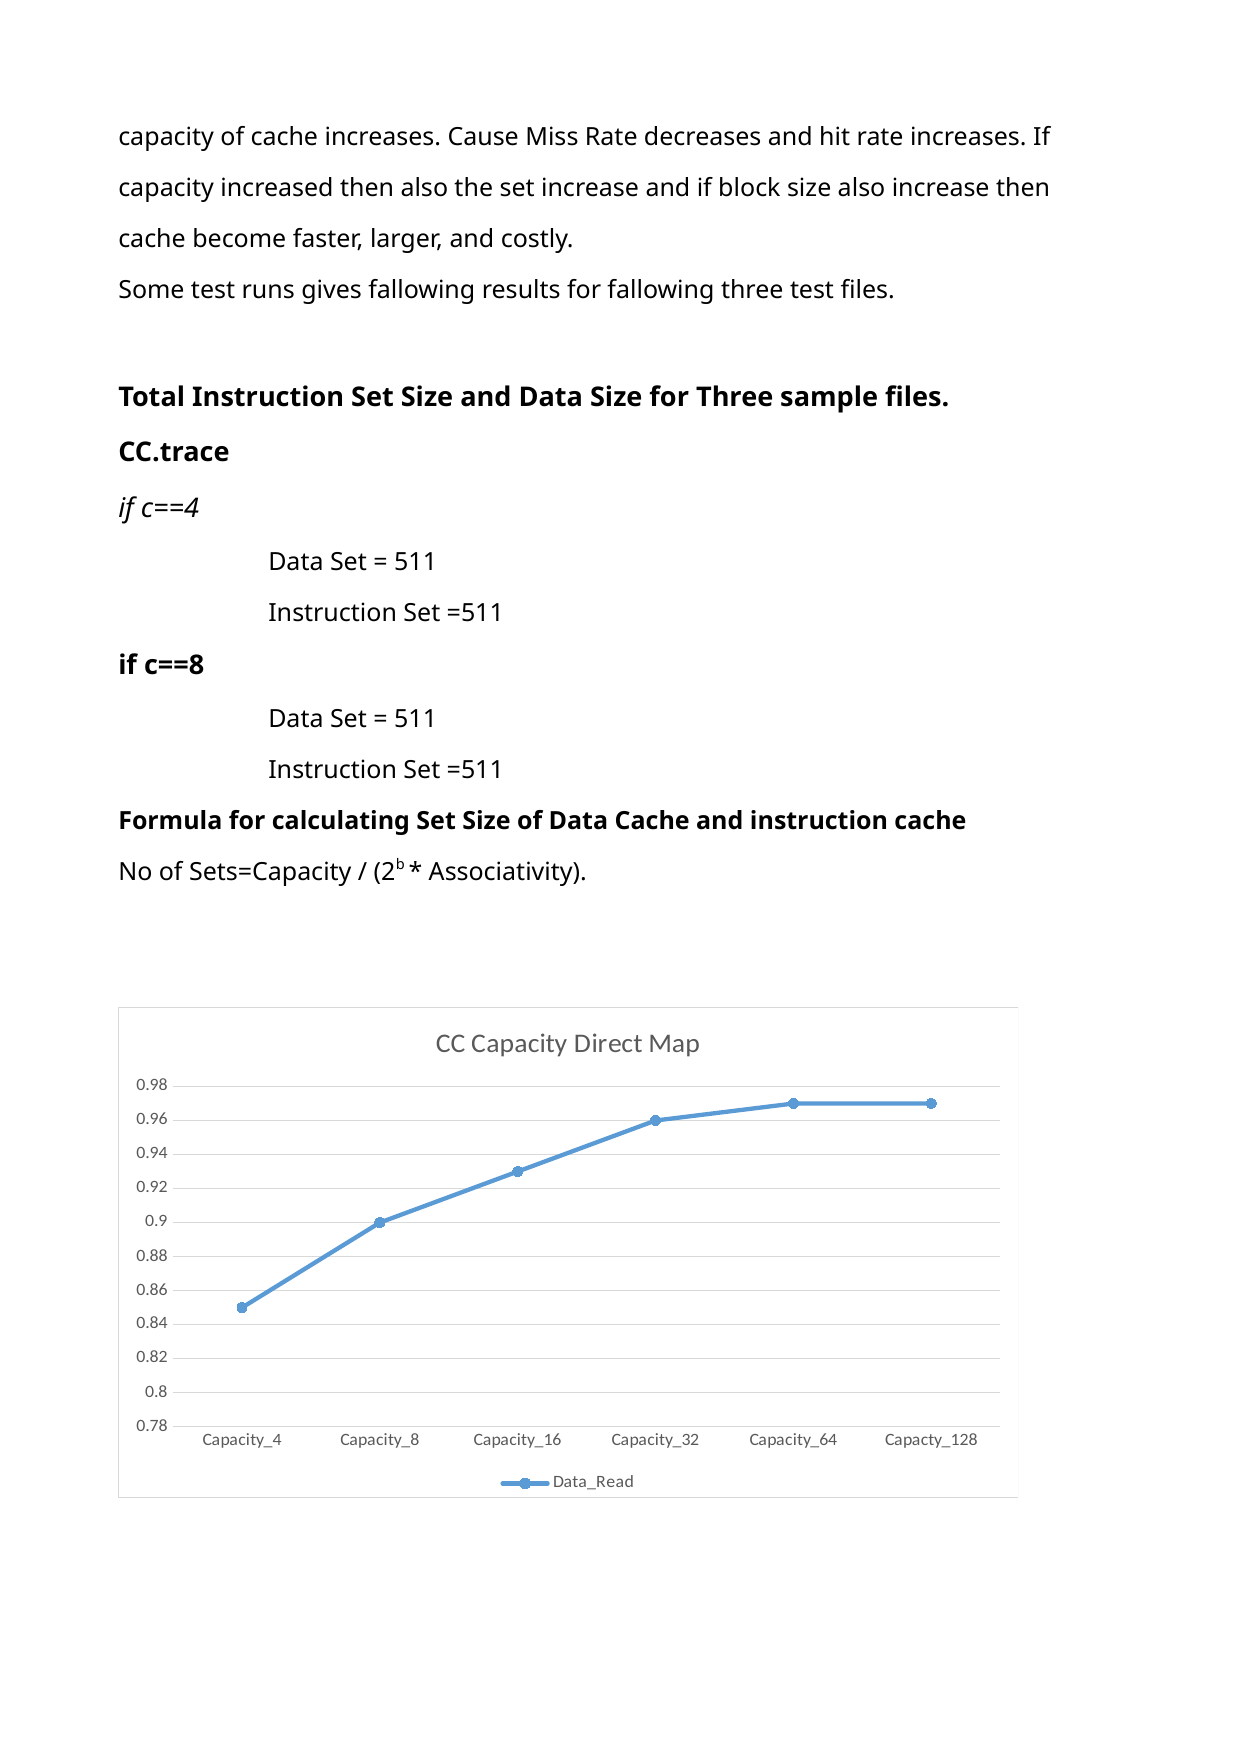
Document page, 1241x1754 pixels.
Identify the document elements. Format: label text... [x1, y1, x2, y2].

text CC.trace [118, 433, 1122, 470]
text if c==4 [118, 488, 1122, 525]
text No of Sets=Capacity / (2b * Associativity). [118, 854, 1122, 888]
text if c==8 [118, 646, 1122, 682]
text Formula for calculating Set Size of Data Cache and instruction cache [118, 803, 1122, 837]
text Instruction Set =511 [118, 594, 1122, 629]
text Data Set = 511 [118, 701, 1122, 735]
text Total Instruction Set Size and Data Size for Three sample files. [118, 378, 1122, 414]
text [118, 118, 1122, 254]
text Instruction Set =511 [118, 752, 1122, 786]
text Data Set = 511 [118, 543, 1122, 578]
text Some test runs gives fallowing results for fallowing three test files. [118, 271, 1122, 305]
